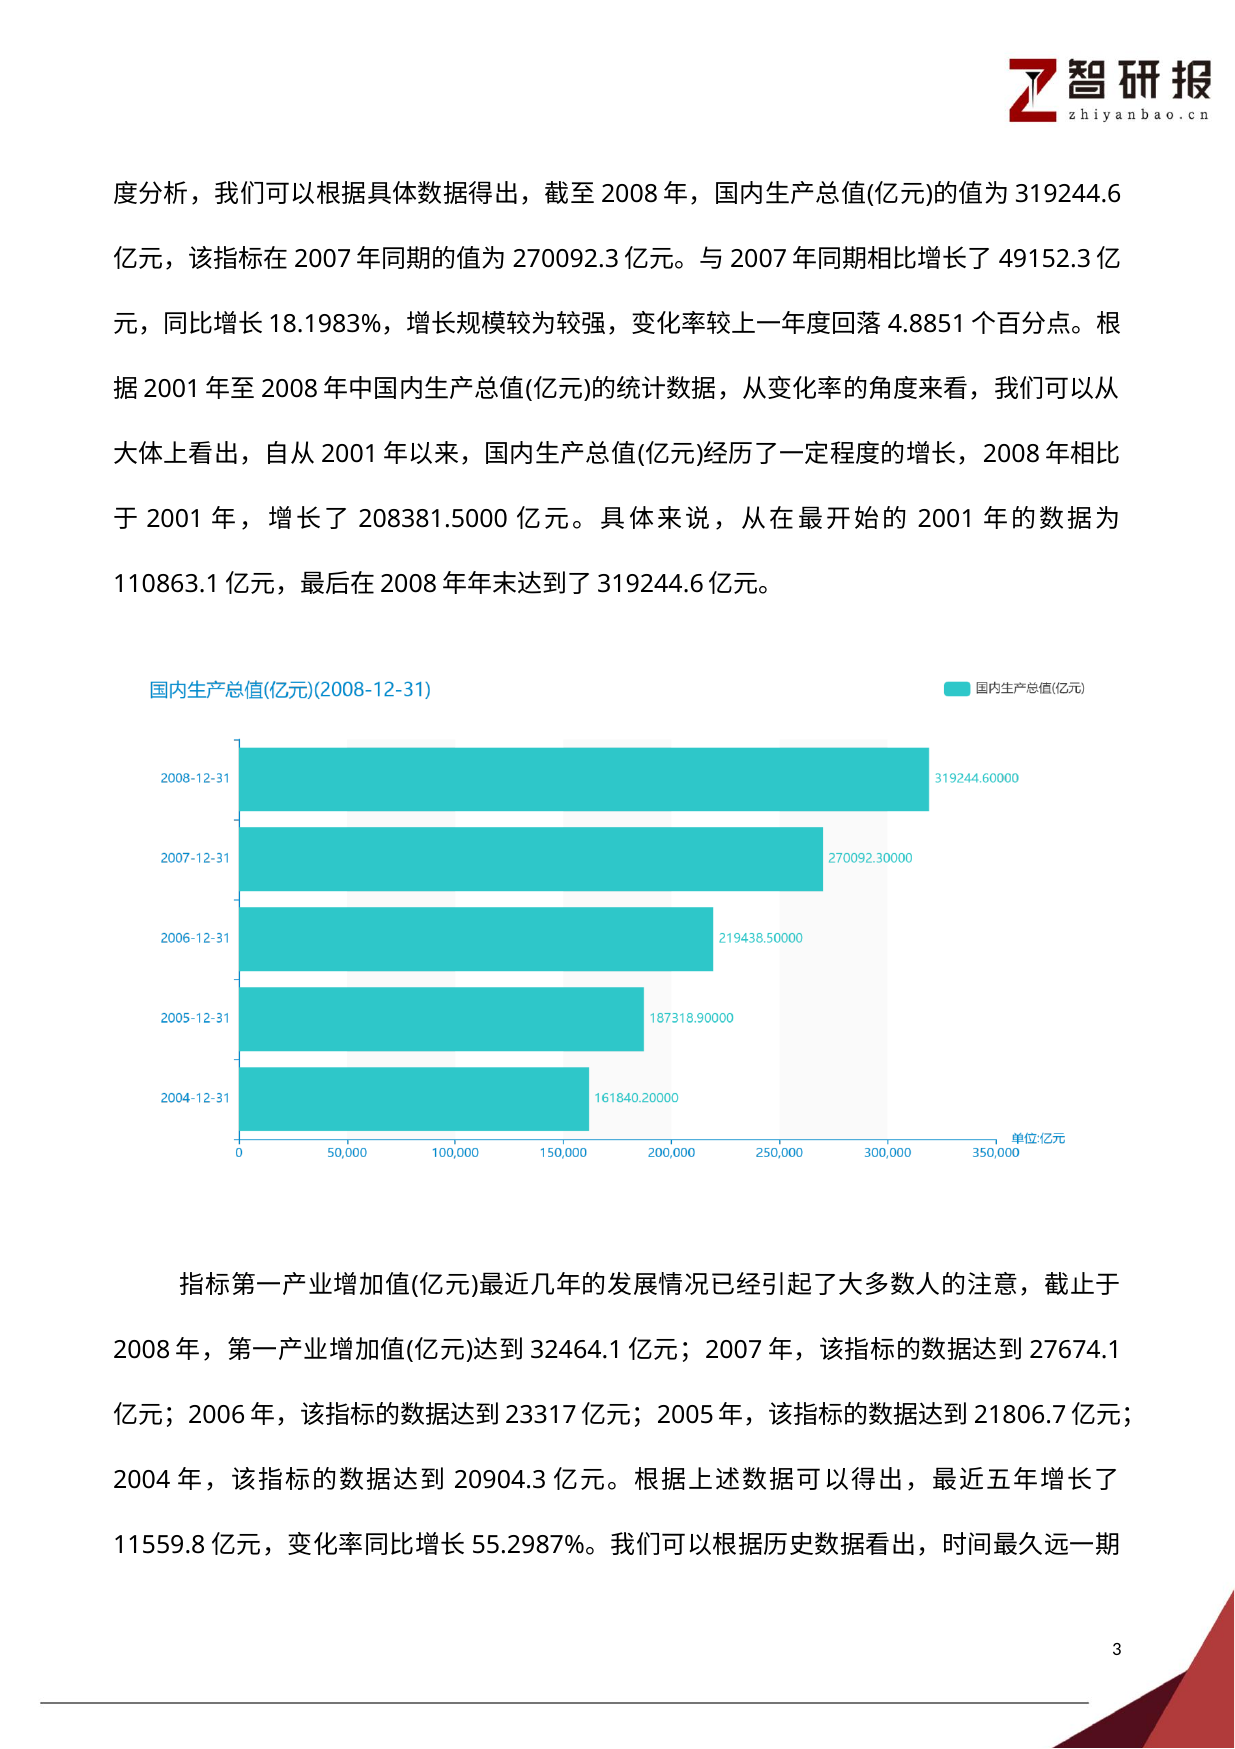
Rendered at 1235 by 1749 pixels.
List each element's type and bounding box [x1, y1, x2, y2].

text [113, 1250, 1121, 1575]
picture [0, 0, 1235, 1748]
text [113, 159, 1121, 614]
